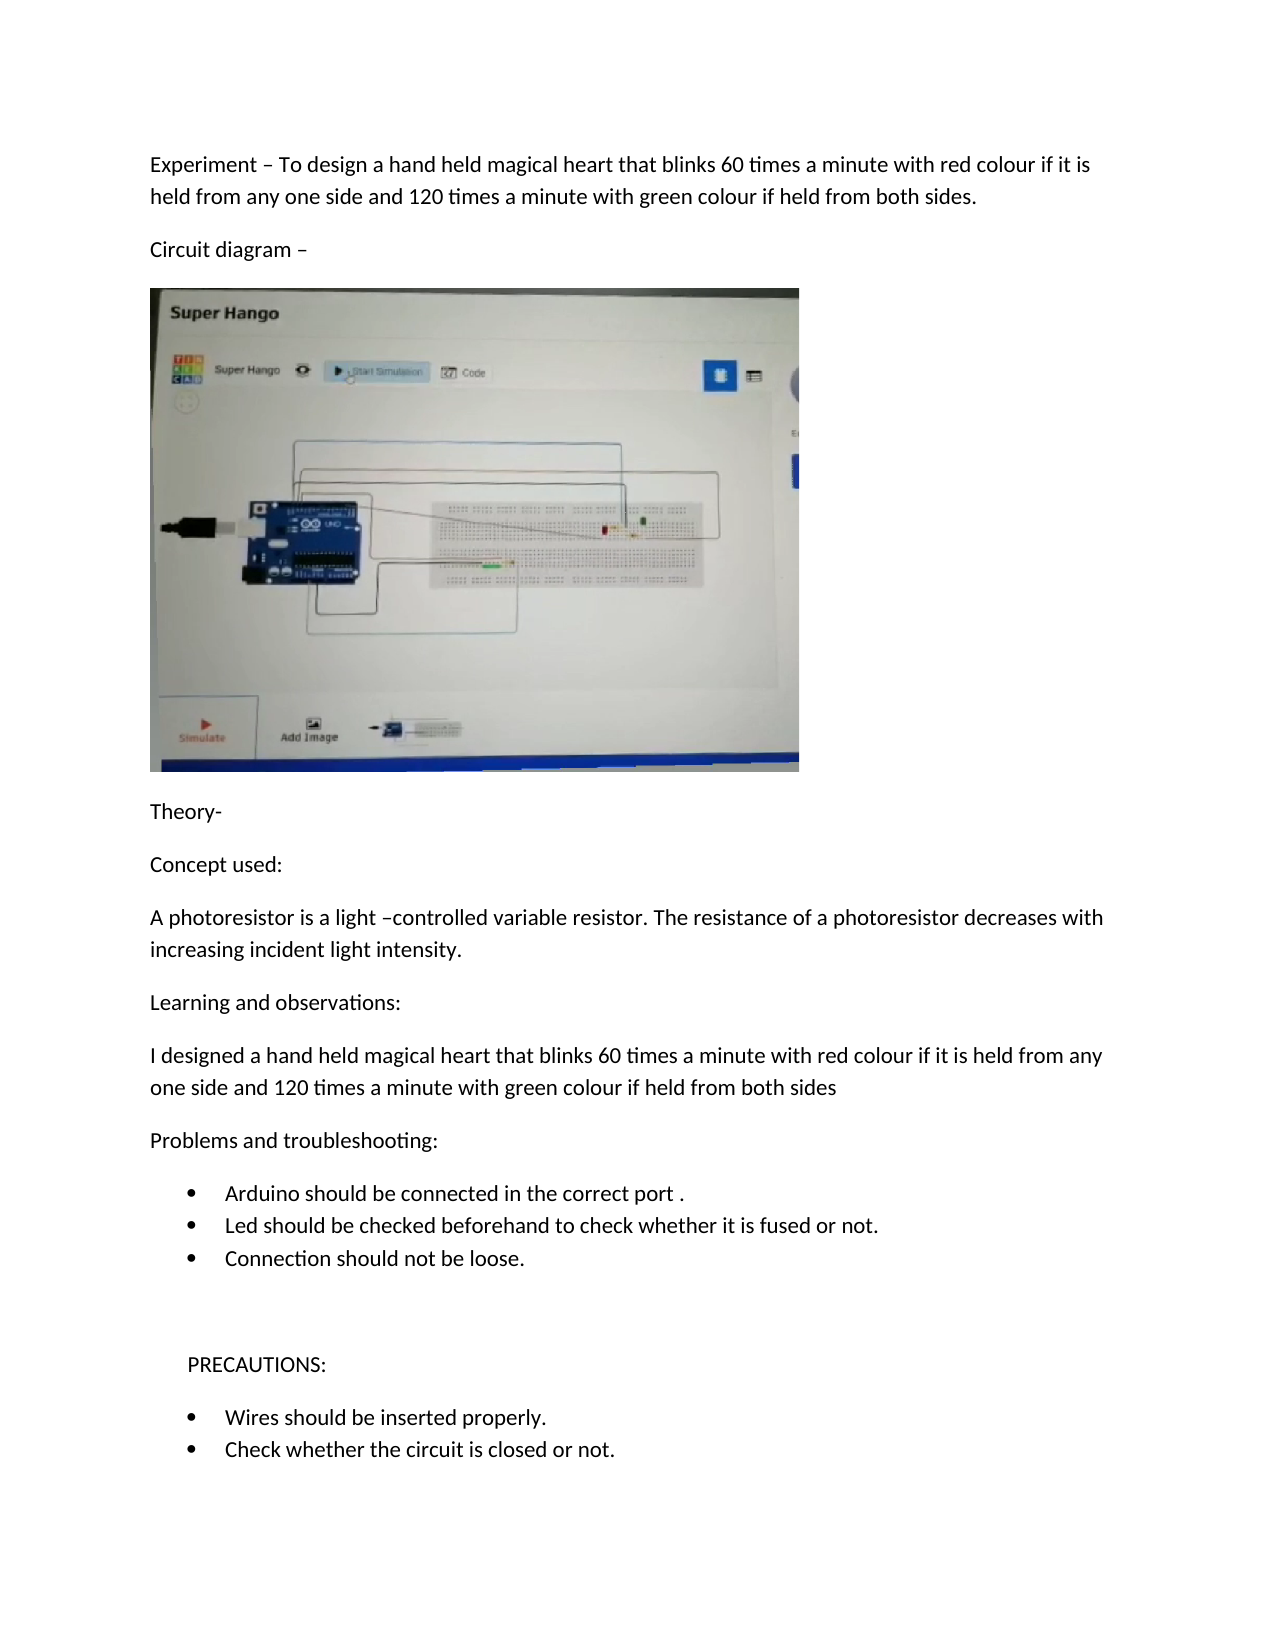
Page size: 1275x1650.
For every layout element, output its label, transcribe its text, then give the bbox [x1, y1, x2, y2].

text Problems and troubleshooting: [150, 1126, 1125, 1154]
text I designed a hand held magical heart that blinks 60 times a minute with red colour if it is held from any one side and 120 times a minute with green colour if held from both sides [150, 1041, 1125, 1101]
picture [150, 288, 800, 772]
list Wires should be inserted properly. [187, 1403, 1125, 1431]
text Concept used: [150, 850, 1125, 878]
text Experiment – To design a hand held magical heart that blinks 60 times a minute with red colour if it is held from any one side and 120 times a minute with green colour if held from both sides. [150, 150, 1125, 210]
list Arduino should be connected in the correct port . [187, 1179, 1125, 1207]
list Connection should not be loose. [187, 1244, 1125, 1272]
text Learning and observations: [150, 988, 1125, 1016]
list Check whether the circuit is closed or not. [187, 1435, 1125, 1463]
list Led should be checked beforehand to check whether it is fused or not. [187, 1212, 1125, 1239]
text A photoresistor is a light –controlled variable resistor. The resistance of a photoresistor decreases with increasing incident light intensity. [150, 903, 1125, 963]
text PRECAUTIONS: [187, 1350, 1125, 1378]
text Circuit diagram – [150, 235, 1125, 263]
text Theory- [150, 797, 1125, 825]
